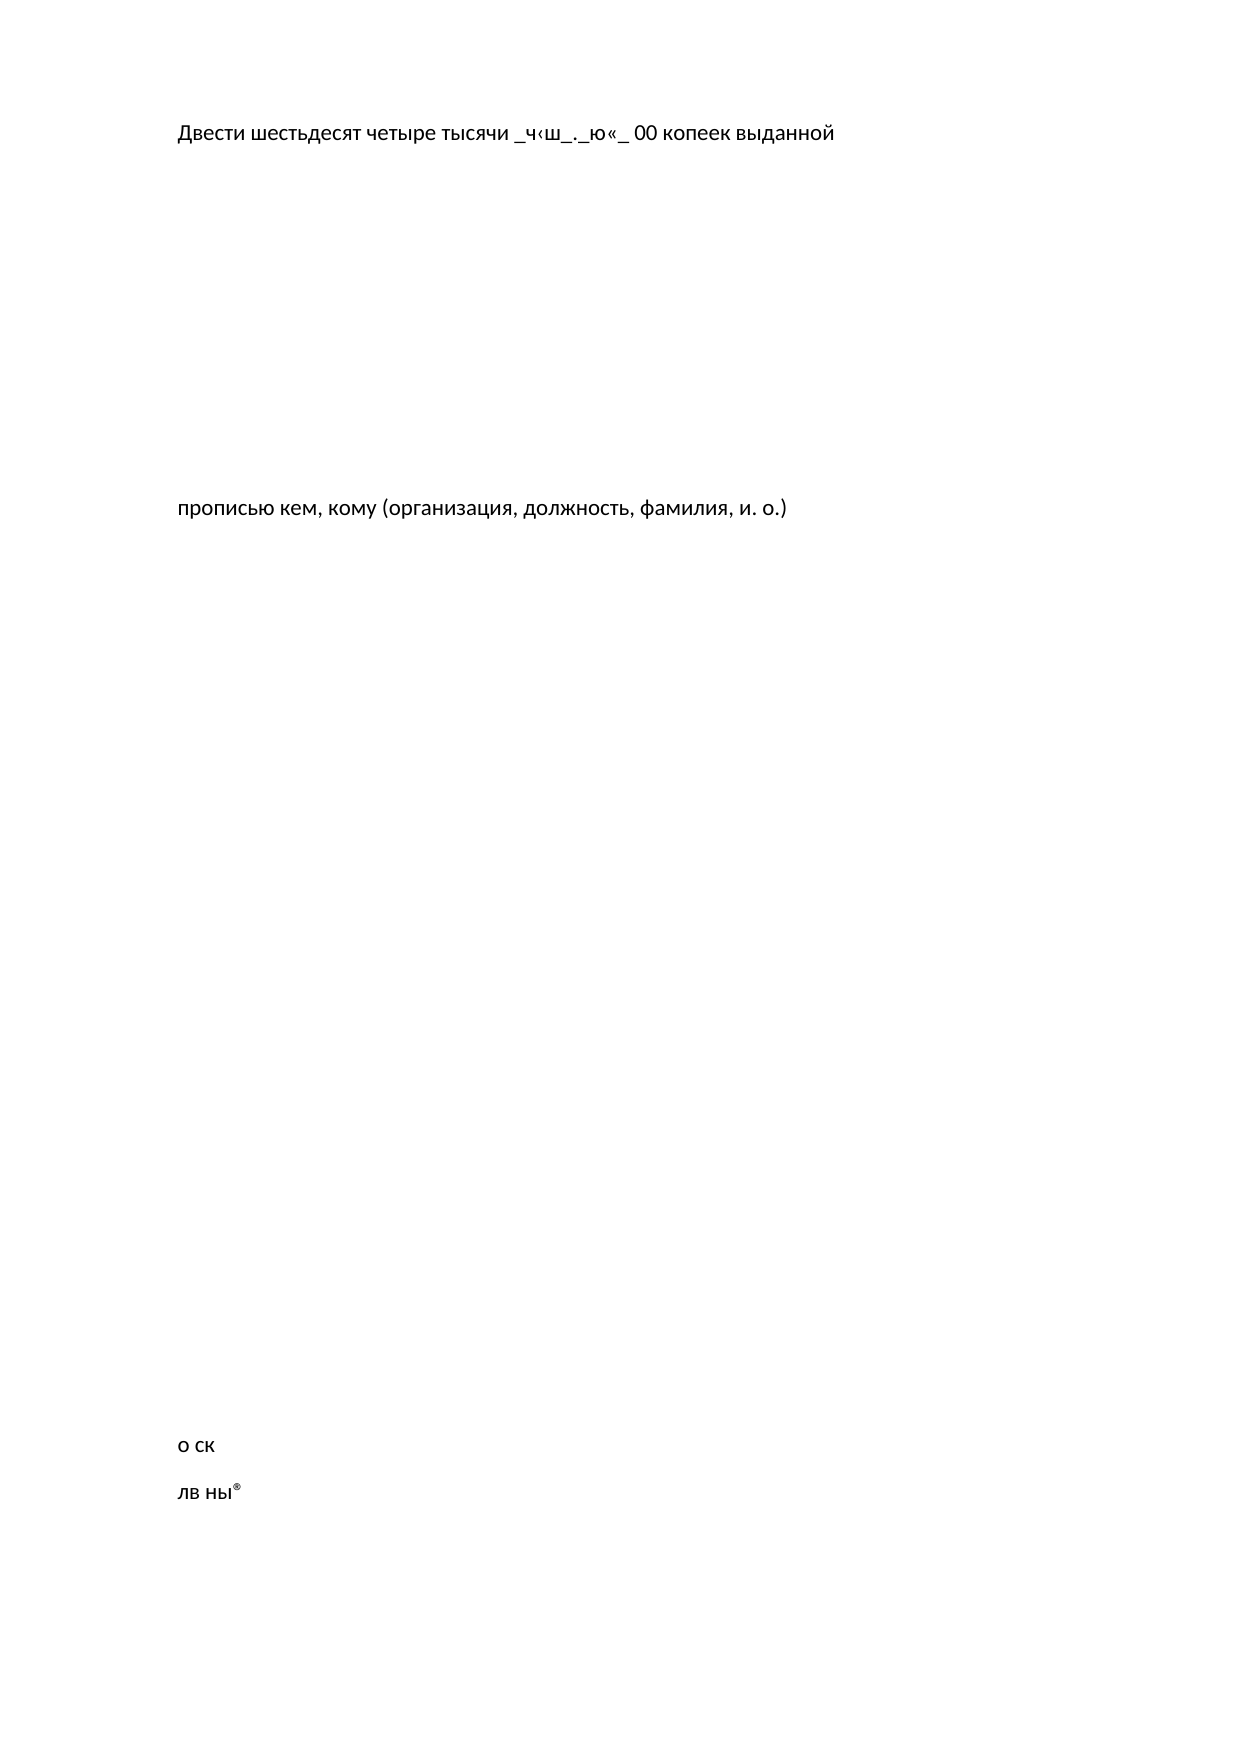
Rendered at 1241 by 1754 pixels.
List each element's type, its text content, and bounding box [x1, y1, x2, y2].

text прописью кем, кому (организация, должность, фамилия, и. о.) [177, 493, 1152, 521]
text лв ны® [177, 1477, 1152, 1506]
text о ск [177, 1431, 1152, 1459]
text Двести шестьдесят четыре тысячи _ч‹ш_._ю«_ 00 копеек выданной [177, 118, 1152, 146]
